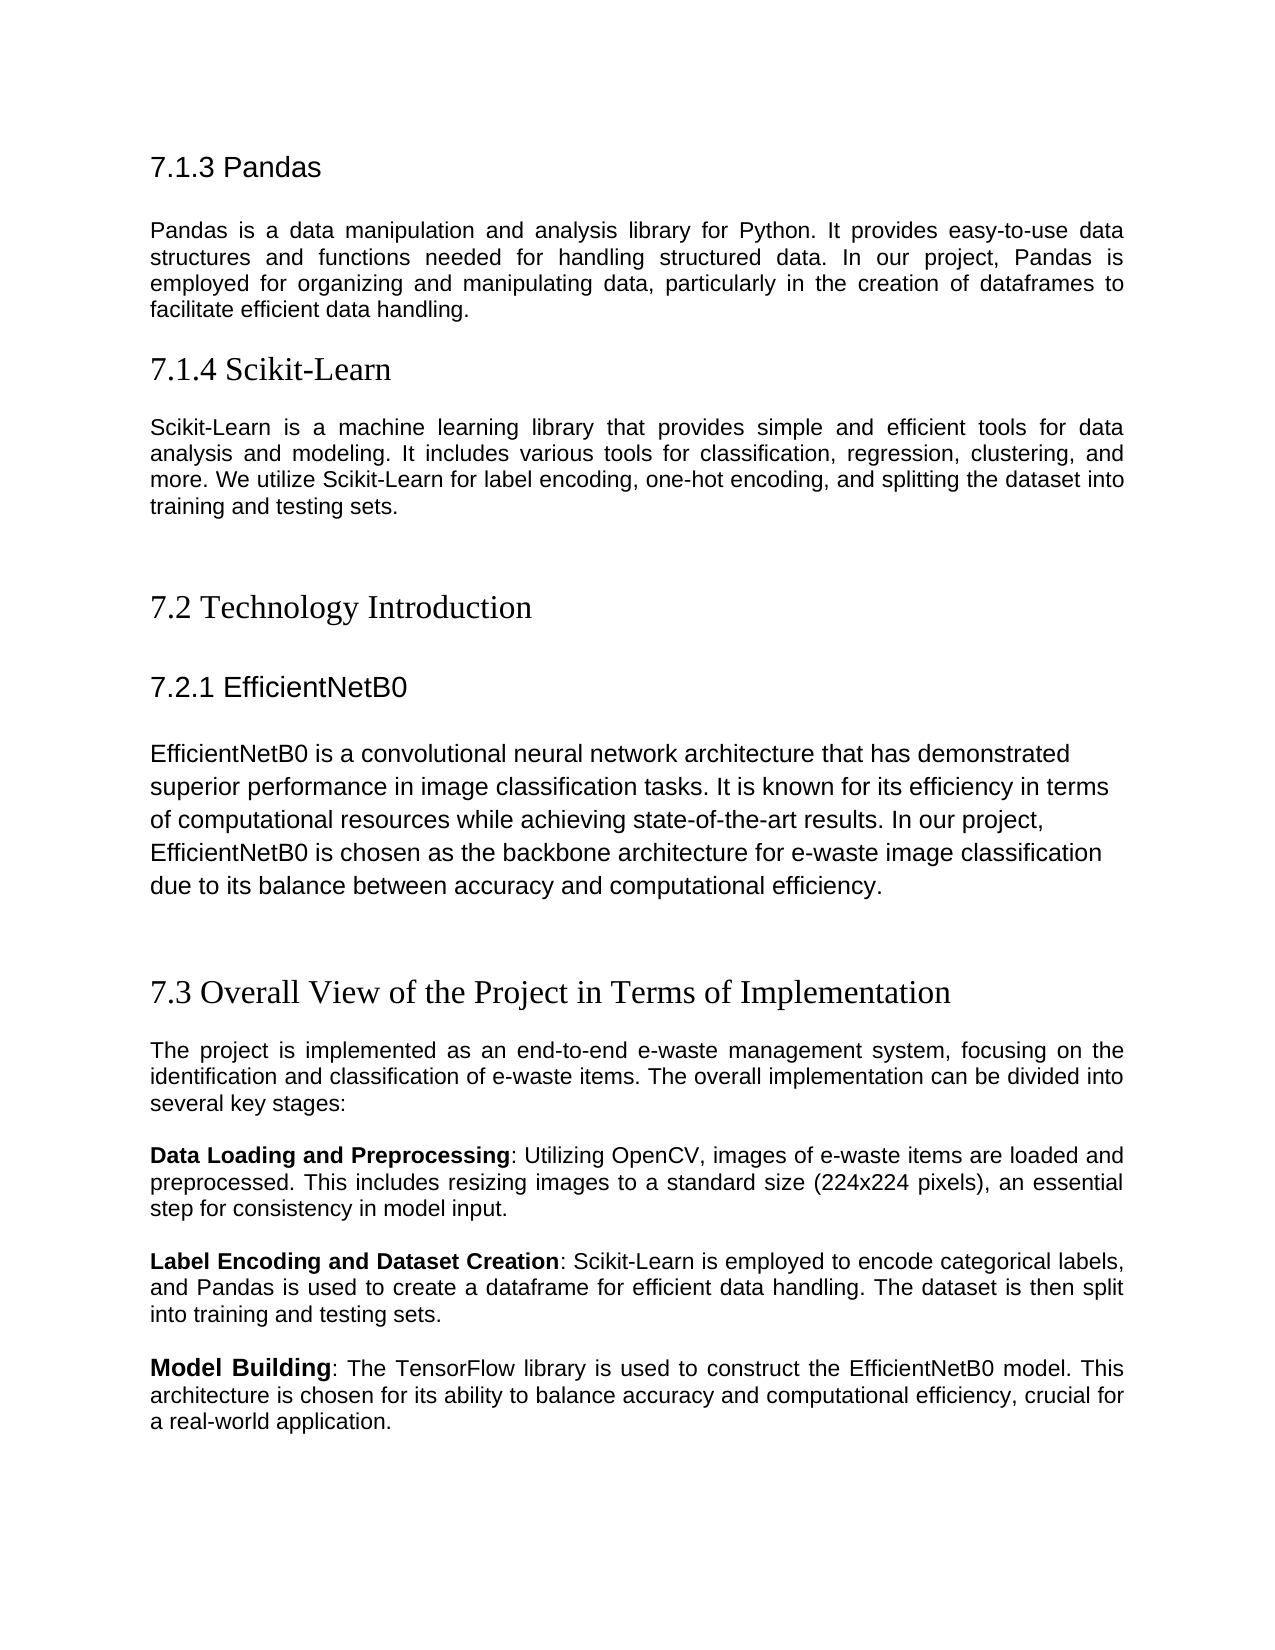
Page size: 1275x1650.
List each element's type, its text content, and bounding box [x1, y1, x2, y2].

text 7.1.3 Pandas [150, 150, 1125, 183]
text EfficientNetB0 is a convolutional neural network architecture that has demonstrated superior performance in image classification tasks. It is known for its efficiency in terms of computational resources while achieving state-of-the-art results. In our project, EfficientNetB0 is chosen as the backbone architecture for e-waste image classification due to its balance between accuracy and computational efficiency. [150, 739, 1125, 899]
text Model Building: The TensorFlow library is used to construct the EfficientNetB0 model. This architecture is chosen for its ability to balance accuracy and computational efficiency, crucial for a real-world application. [150, 1353, 1125, 1435]
text Data Loading and Preprocessing: Utilizing OpenCV, images of e-waste items are loaded and preprocessed. This includes resizing images to a standard size (224x224 pixels), an essential step for consistency in model input. [150, 1142, 1125, 1221]
text Scikit-Learn is a machine learning library that provides simple and efficient tools for data analysis and modeling. It includes various tools for classification, regression, clustering, and more. We utilize Scikit-Learn for label encoding, one-hot encoding, and splitting the dataset into training and testing sets. [150, 413, 1125, 519]
text Pandas is a data manipulation and analysis library for Python. It provides easy-to-use data structures and functions needed for handling structured data. In our project, Pandas is employed for organizing and manipulating data, particularly in the creation of dataframes to facilitate efficient data handling. [150, 217, 1125, 322]
text 7.1.4 Scikit-Learn [150, 349, 1125, 387]
text 7.3 Overall View of the Project in Terms of Implementation [150, 972, 1125, 1011]
text 7.2.1 EfficientNetB0 [150, 670, 1125, 703]
text The project is implemented as an end-to-end e-waste management system, focusing on the identification and classification of e-waste items. The overall implementation can be divided into several key stages: [150, 1037, 1125, 1116]
text 7.2 Technology Introduction [150, 587, 1125, 626]
text Label Encoding and Dataset Creation: Scikit-Learn is employed to encode categorical labels, and Pandas is used to create a dataframe for efficient data handling. The dataset is then split into training and testing sets. [150, 1248, 1125, 1327]
